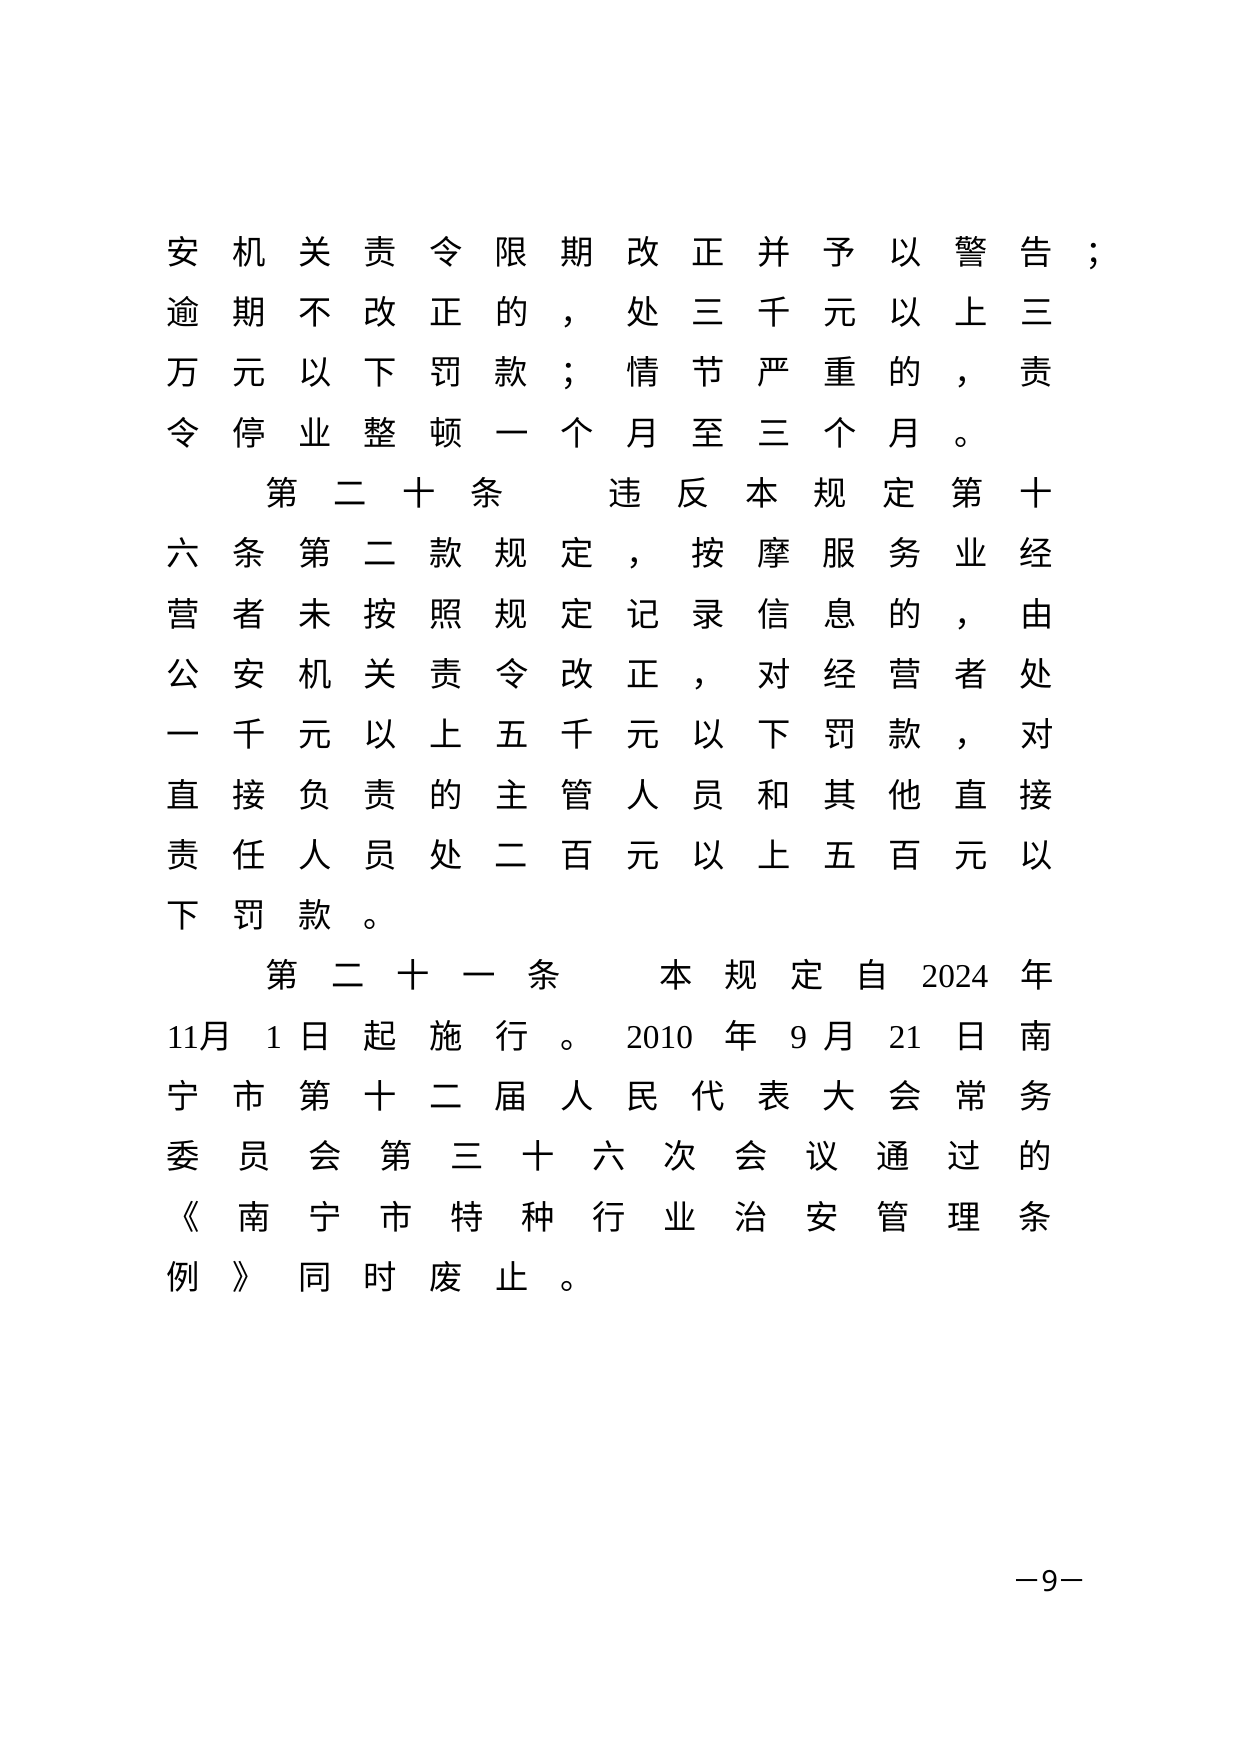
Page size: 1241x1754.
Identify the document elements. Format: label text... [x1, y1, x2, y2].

text 第二十条 违反本规定第十六条第二款规定，按摩服务业经营者未按照规定记录信息的，由公安机关责令改正，对经营者处一千元以上五千元以下罚款，对直接负责的主管人员和其他直接责任人员处二百元以上五百元以下罚款。 [167, 461, 1085, 943]
text 第十九条 违反本规定第十五条规定，按摩服务业经营者不遵守经营场所相关规定的，由公安机关责令限期改正并予以警告；逾期不改正的，处三千元以上三万元以下罚款；情节严重的，责令停业整顿一个月至三个月。 [167, 219, 1085, 461]
text 第二十一条 本规定自2024年11月1日起施行。2010年9月21日南宁市第十二届人民代表大会常务委员会第三十六次会议通过的《南宁市特种行业治安管理条例》同时废止。 [167, 943, 1085, 1305]
